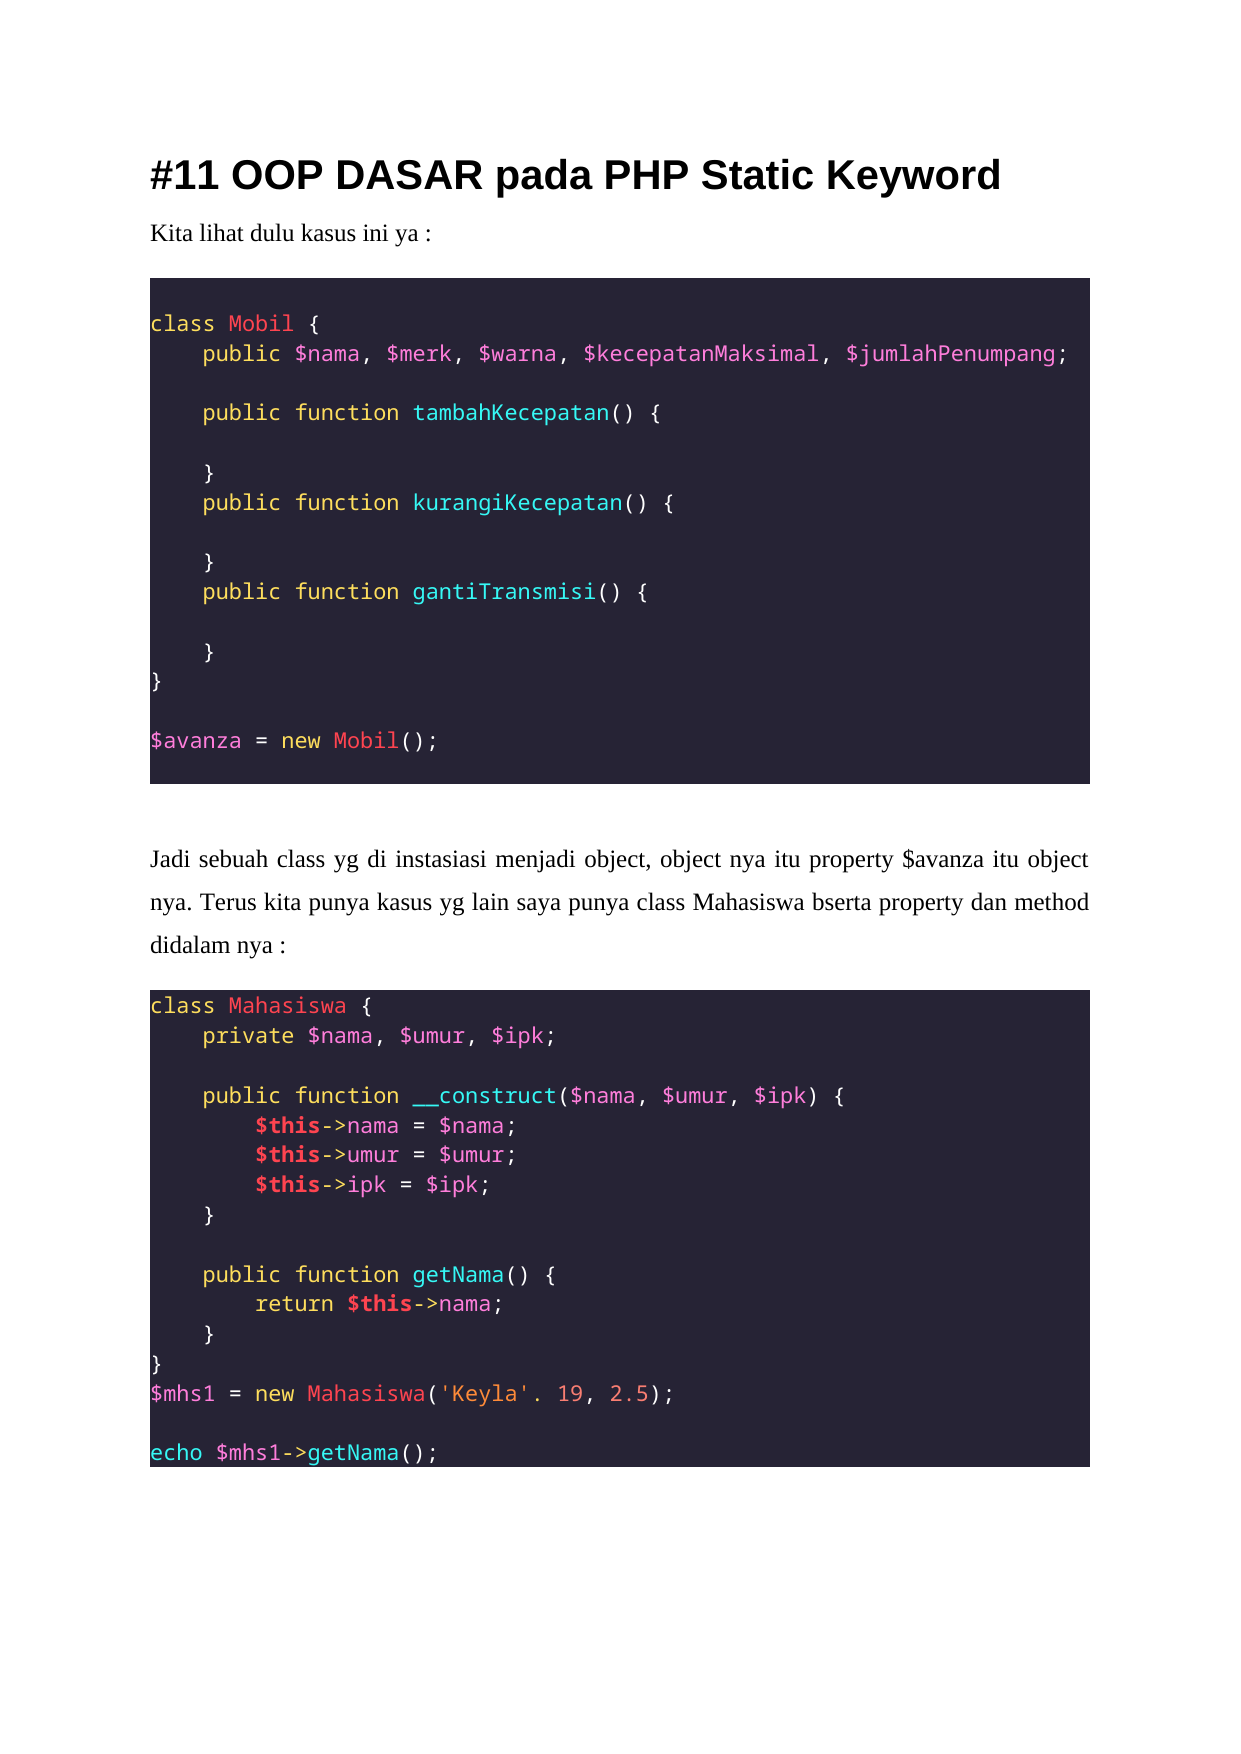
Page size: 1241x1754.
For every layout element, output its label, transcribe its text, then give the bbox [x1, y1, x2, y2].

text Kita lihat dulu kasus ini ya : [150, 218, 1090, 247]
text public function tambahKecepatan() { [150, 397, 1090, 427]
text } [150, 1318, 1090, 1348]
text echo $mhs1->getNama(); [150, 1437, 1090, 1467]
text private $nama, $umur, $ipk; [150, 1020, 1090, 1050]
text #11 OOP DASAR pada PHP Static Keyword [150, 150, 1090, 198]
text } [150, 546, 1090, 576]
text } [150, 1348, 1090, 1378]
text public function kurangiKecepatan() { [150, 487, 1090, 516]
text public function getNama() { [150, 1258, 1090, 1288]
text public function __construct($nama, $umur, $ipk) { [150, 1080, 1090, 1109]
text $this->umur = $umur; [150, 1139, 1090, 1169]
text class Mobil { [150, 308, 1090, 338]
text public $nama, $merk, $warna, $kecepatanMaksimal, $jumlahPenumpang; [150, 338, 1090, 367]
text } [150, 636, 1090, 665]
text $this->nama = $nama; [150, 1109, 1090, 1139]
text Jadi sebuah class yg di instasiasi menjadi object, object nya itu property $avanza itu object nya. Terus kita punya kasus yg lain saya punya class Mahasiswa bserta property dan method didalam nya : [150, 844, 1090, 959]
text } [150, 1199, 1090, 1229]
text } [150, 665, 1090, 695]
text } [150, 457, 1090, 487]
text class Mahasiswa { [150, 990, 1090, 1020]
text $mhs1 = new Mahasiswa('Keyla'. 19, 2.5); [150, 1378, 1090, 1407]
text public function gantiTransmisi() { [150, 576, 1090, 606]
text $this->ipk = $ipk; [150, 1169, 1090, 1199]
text $avanza = new Mobil(); [150, 725, 1090, 755]
text return $this->nama; [150, 1288, 1090, 1318]
